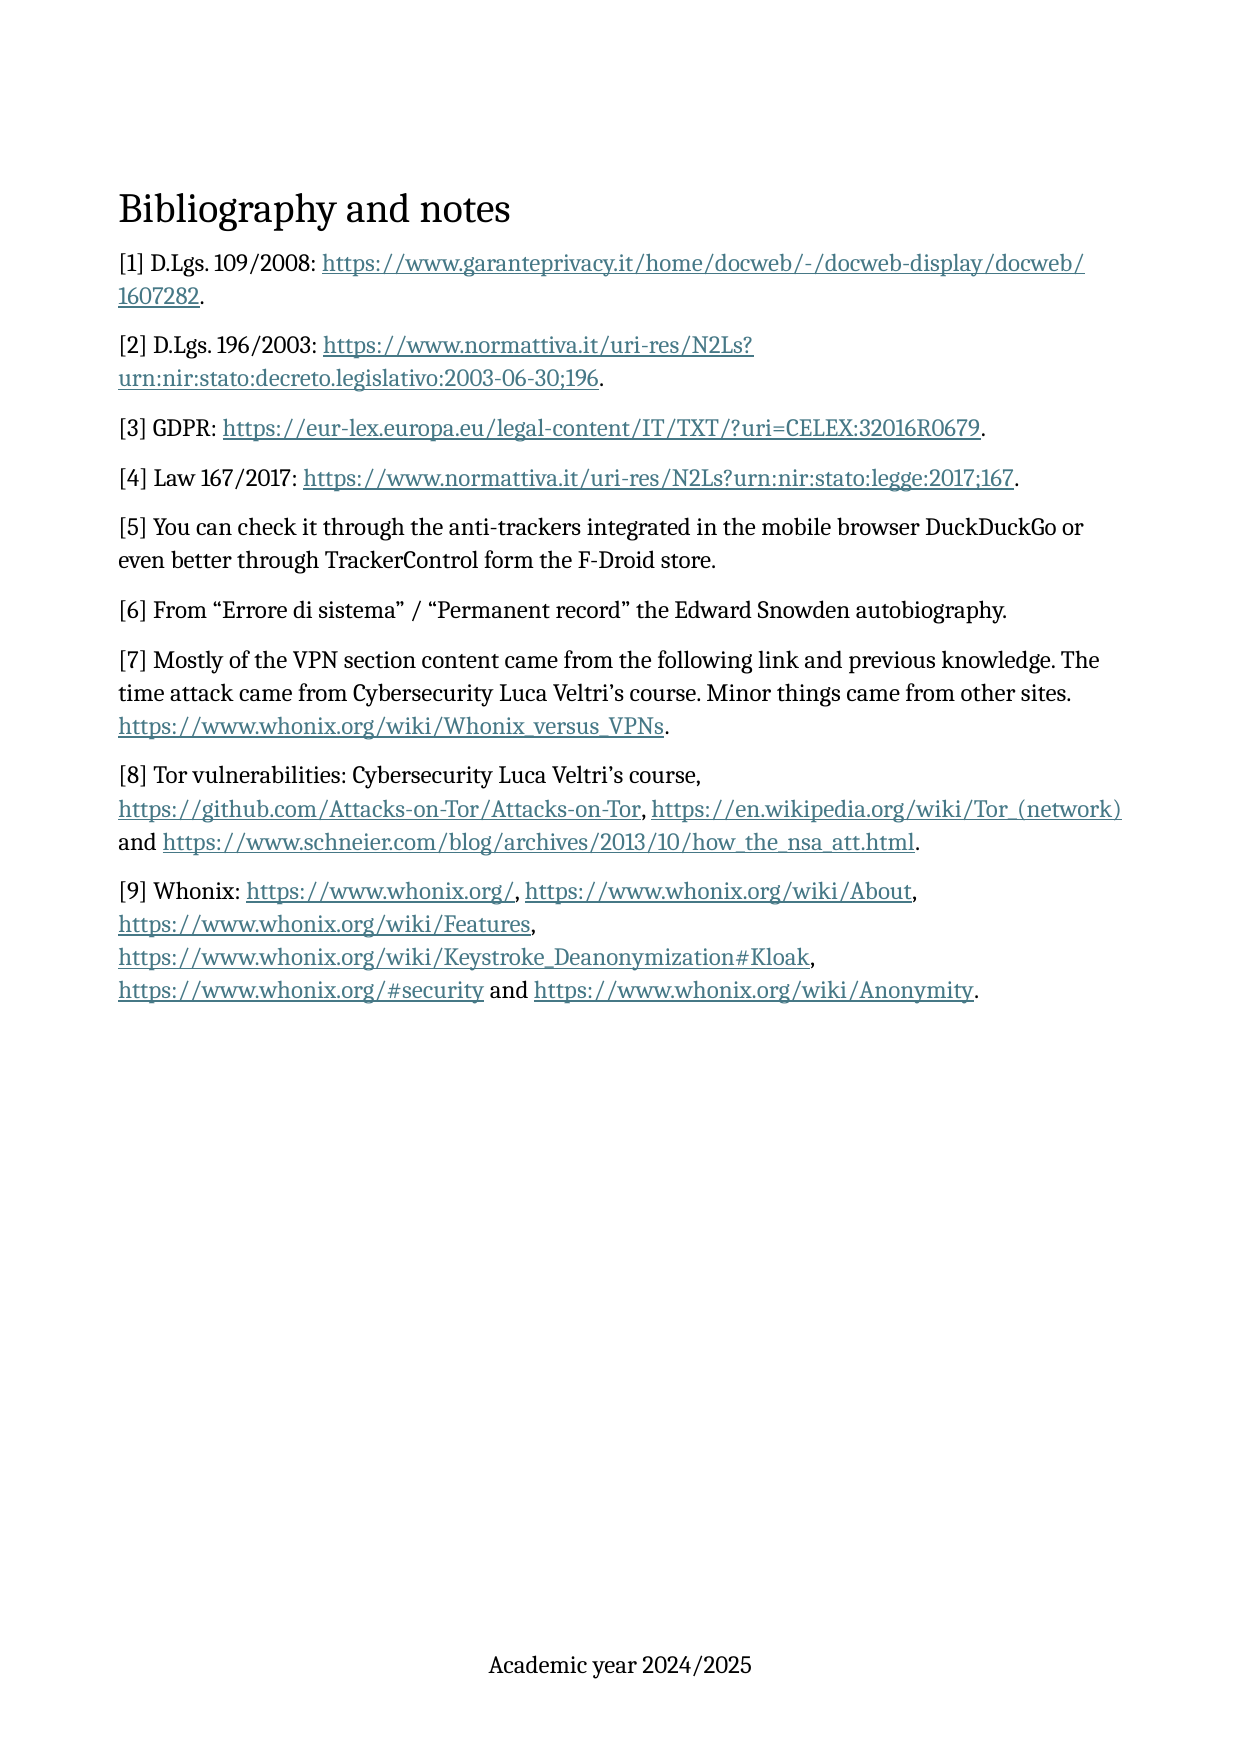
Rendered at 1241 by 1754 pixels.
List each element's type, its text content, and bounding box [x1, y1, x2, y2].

text [9] Whonix: https://www.whonix.org/, https://www.whonix.org/wiki/About, https://www.whonix.org/wiki/Features, https://www.whonix.org/wiki/Keystroke_Deanonymization#Kloak, https://www.whonix.org/#security and https://www.whonix.org/wiki/Anonymity. [118, 877, 1122, 1005]
text [2] D.Lgs. 196/2003: https://www.normattiva.it/uri-res/N2Ls?urn:nir:stato:decreto.legislativo:2003-06-30;196. [118, 331, 1122, 393]
text [7] Mostly of the VPN section content came from the following link and previous knowledge. The time attack came from Cybersecurity Luca Veltri’s course. Minor things came from other sites. https://www.whonix.org/wiki/Whonix_versus_VPNs. [118, 646, 1122, 741]
text [1] D.Lgs. 109/2008: https://www.garanteprivacy.it/home/docweb/-/docweb-display/docweb/1607282. [118, 248, 1122, 310]
subtitle Bibliography and notes [118, 185, 1122, 233]
text [5] You can check it through the anti-trackers integrated in the mobile browser DuckDuckGo or even better through TrackerControl form the F-Droid store. [118, 513, 1122, 575]
text [8] Tor vulnerabilities: Cybersecurity Luca Veltri’s course, https://github.com/Attacks-on-Tor/Attacks-on-Tor, https://en.wikipedia.org/wiki/Tor_(network) and https://www.schneier.com/blog/archives/2013/10/how_the_nsa_att.html. [118, 761, 1122, 856]
text [4] Law 167/2017: https://www.normattiva.it/uri-res/N2Ls?urn:nir:stato:legge:2017;167. [118, 464, 1122, 492]
text [3] GDPR: https://eur-lex.europa.eu/legal-content/IT/TXT/?uri=CELEX:32016R0679. [118, 414, 1122, 443]
text [6] From “Errore di sistema” / “Permanent record” the Edward Snowden autobiography. [118, 596, 1122, 625]
